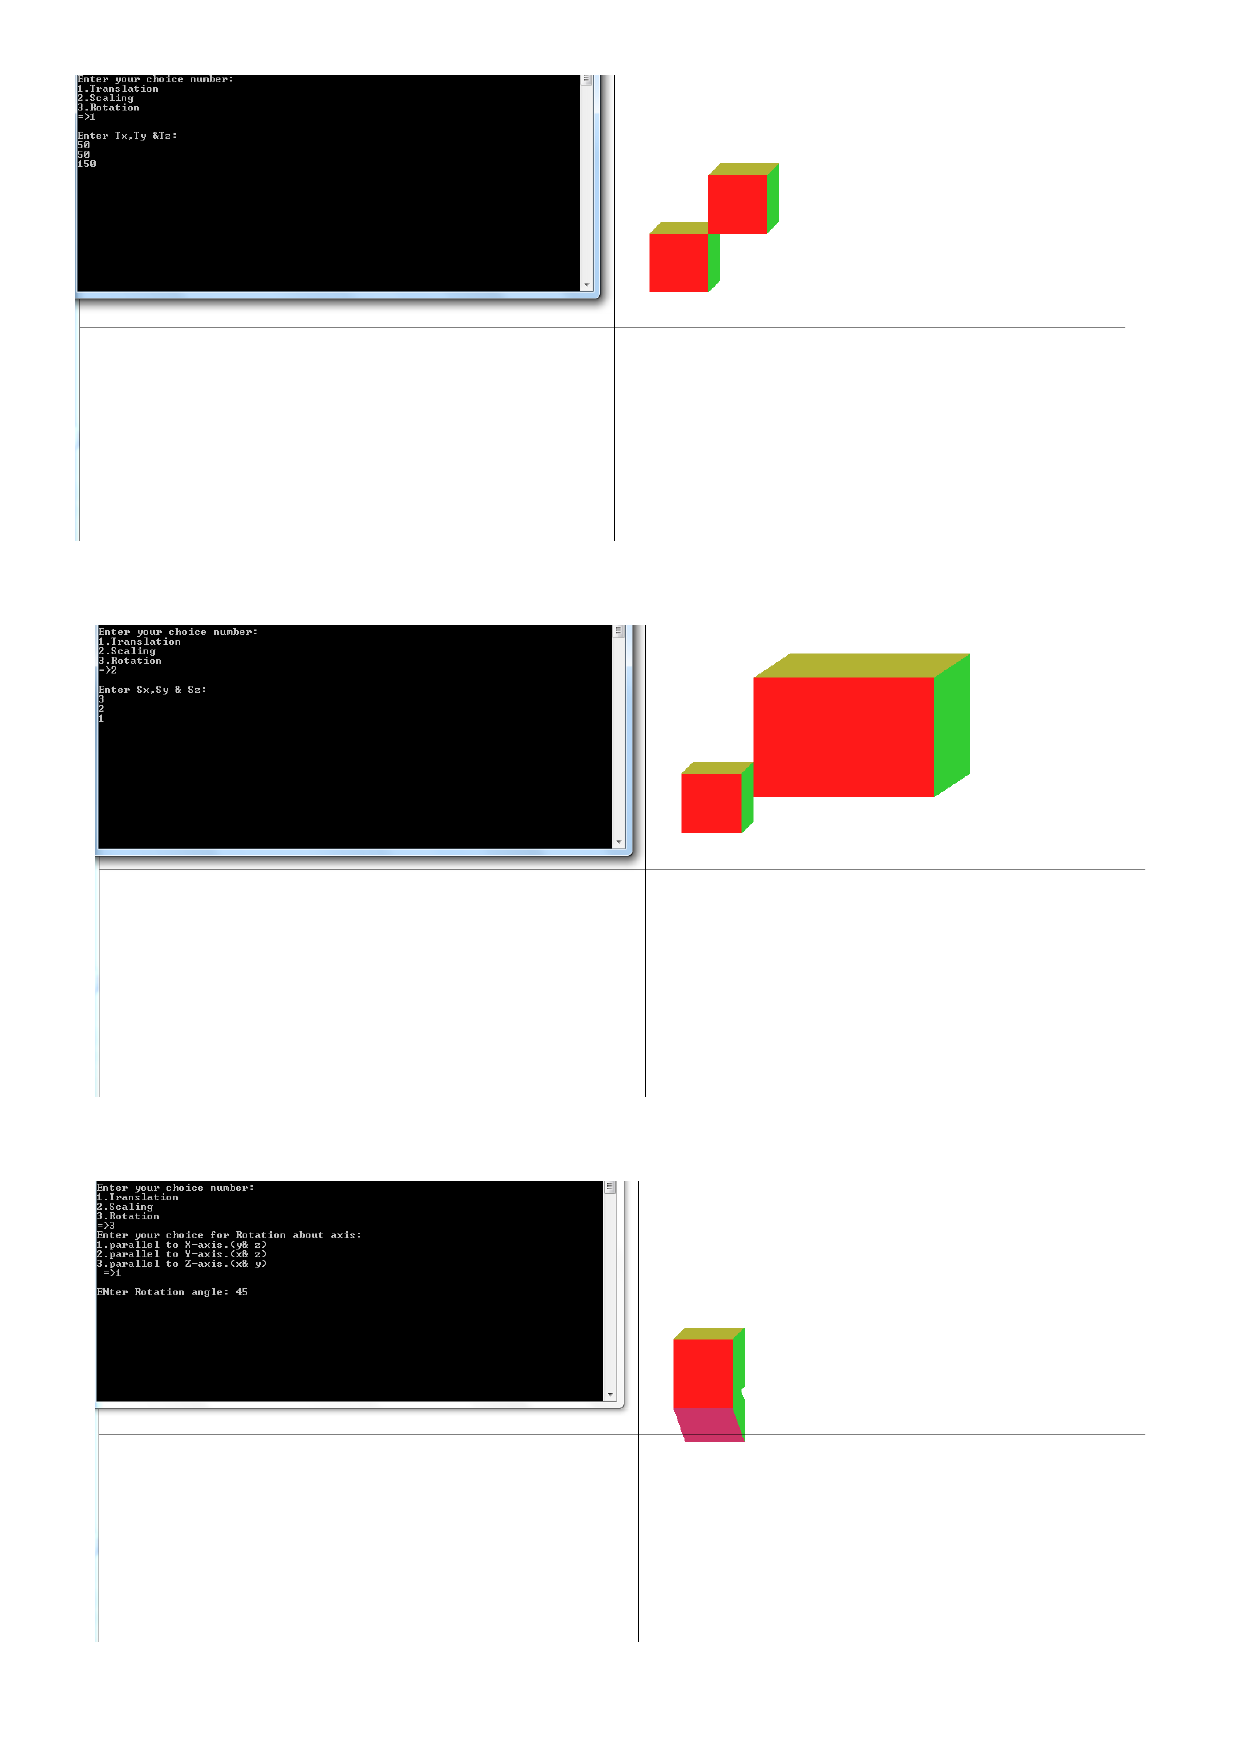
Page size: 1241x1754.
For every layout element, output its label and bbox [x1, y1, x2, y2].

picture [75, 75, 1125, 541]
picture [95, 625, 1146, 1097]
picture [95, 1181, 1146, 1642]
